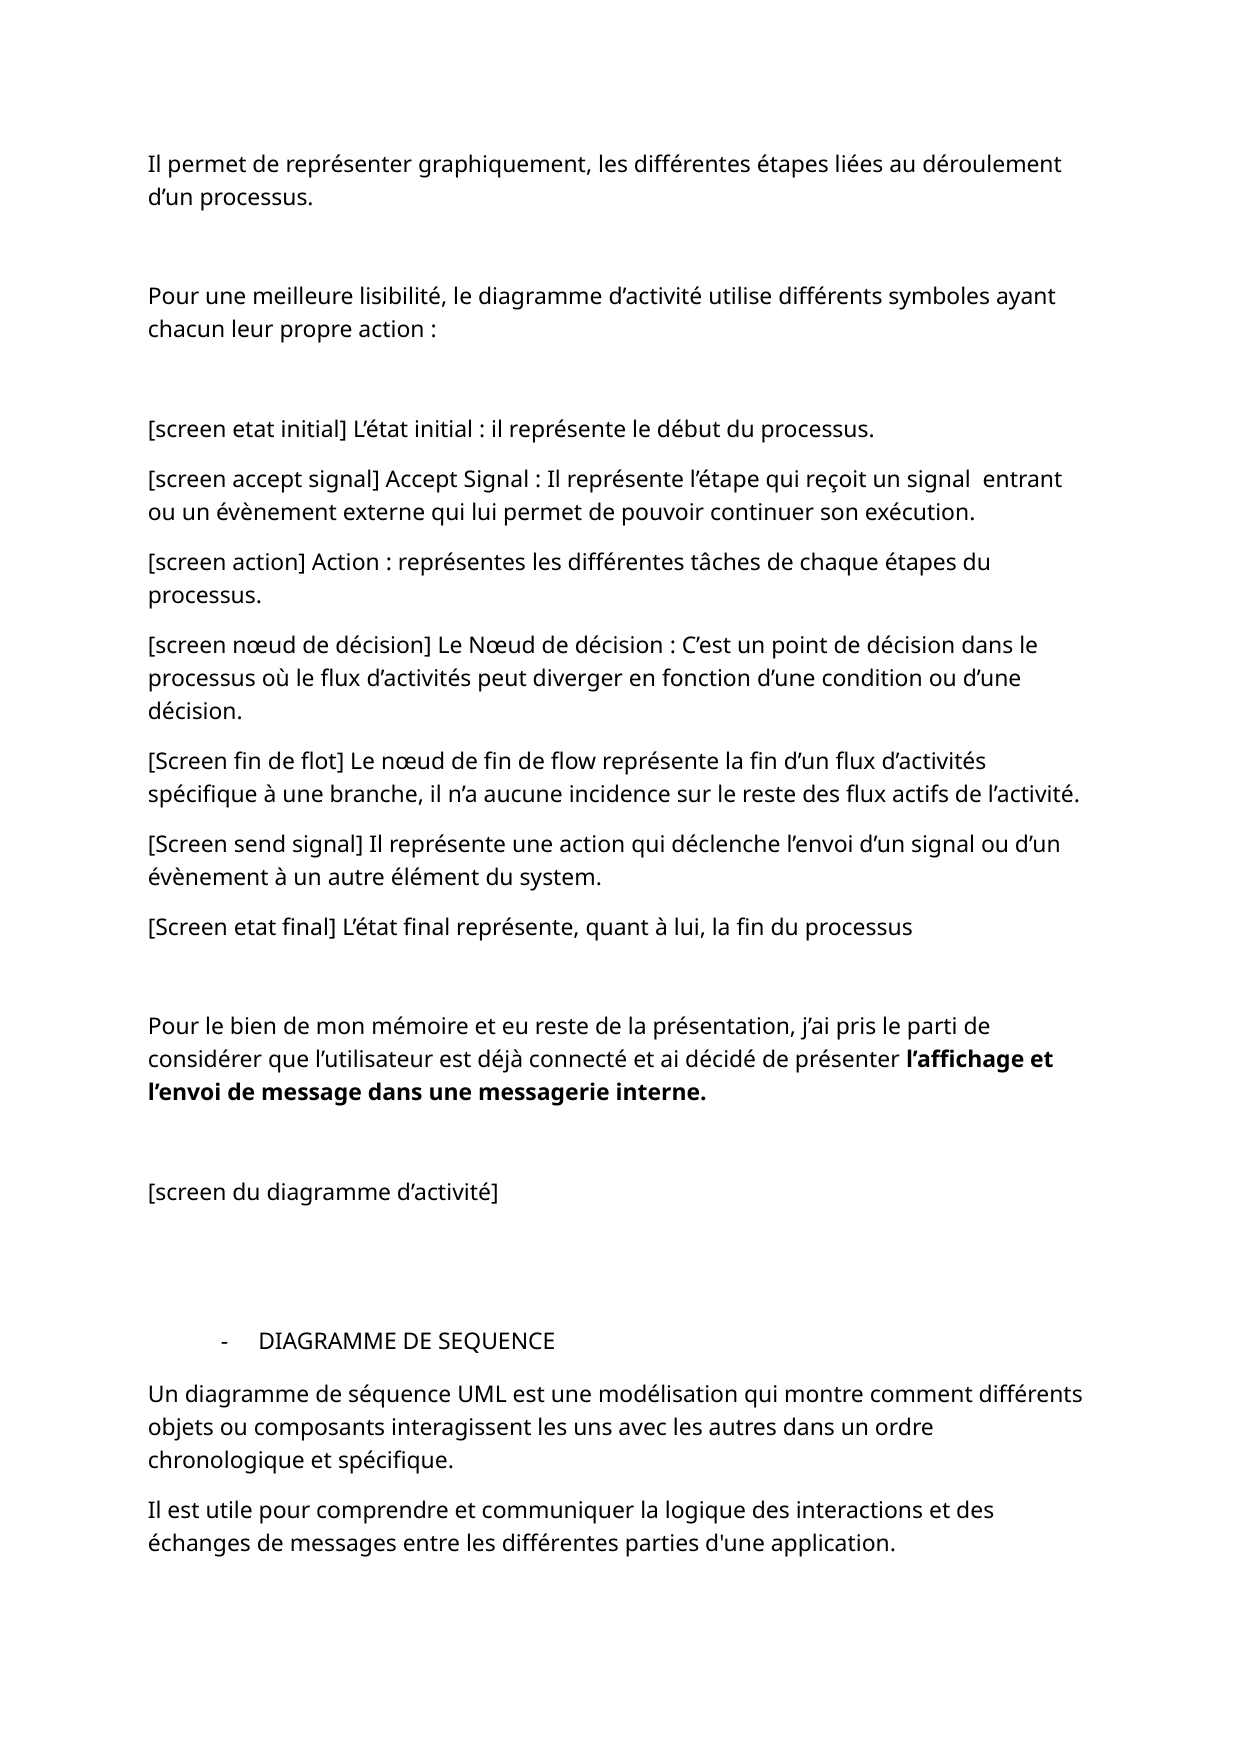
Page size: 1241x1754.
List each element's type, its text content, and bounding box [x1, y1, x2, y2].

text Un diagramme de séquence UML est une modélisation qui montre comment différents objets ou composants interagissent les uns avec les autres dans un ordre chronologique et spécifique. [148, 1378, 1093, 1475]
text [screen action] Action : représentes les différentes tâches de chaque étapes du processus. [148, 546, 1093, 610]
text Il permet de représenter graphiquement, les différentes étapes liées au déroulement d’un processus. [148, 148, 1093, 212]
text [screen accept signal] Accept Signal : Il représente l’étape qui reçoit un signal entrant ou un évènement externe qui lui permet de pouvoir continuer son exécution. [148, 463, 1093, 527]
list DIAGRAMME DE SEQUENCE [221, 1325, 1093, 1357]
text [screen etat initial] L’état initial : il représente le début du processus. [148, 413, 1093, 444]
text [Screen fin de flot] Le nœud de fin de flow représente la fin d’un flux d’activités spécifique à une branche, il n’a aucune incidence sur le reste des flux actifs de l’activité. [148, 745, 1093, 809]
text [Screen send signal] Il représente une action qui déclenche l’envoi d’un signal ou d’un évènement à un autre élément du system. [148, 828, 1093, 892]
text Pour une meilleure lisibilité, le diagramme d’activité utilise différents symboles ayant chacun leur propre action : [148, 280, 1093, 345]
text [screen nœud de décision] Le Nœud de décision : C’est un point de décision dans le processus où le flux d’activités peut diverger en fonction d’une condition ou d’une décision. [148, 629, 1093, 726]
text Il est utile pour comprendre et communiquer la logique des interactions et des échanges de messages entre les différentes parties d'une application. [148, 1494, 1093, 1558]
text [screen du diagramme d’activité] [148, 1176, 1093, 1207]
text Pour le bien de mon mémoire et eu reste de la présentation, j’ai pris le parti de considérer que l’utilisateur est déjà connecté et ai décidé de présenter l’affichage et l’envoi de message dans une messagerie interne. [148, 1010, 1093, 1108]
text [Screen etat final] L’état final représente, quant à lui, la fin du processus [148, 911, 1093, 942]
